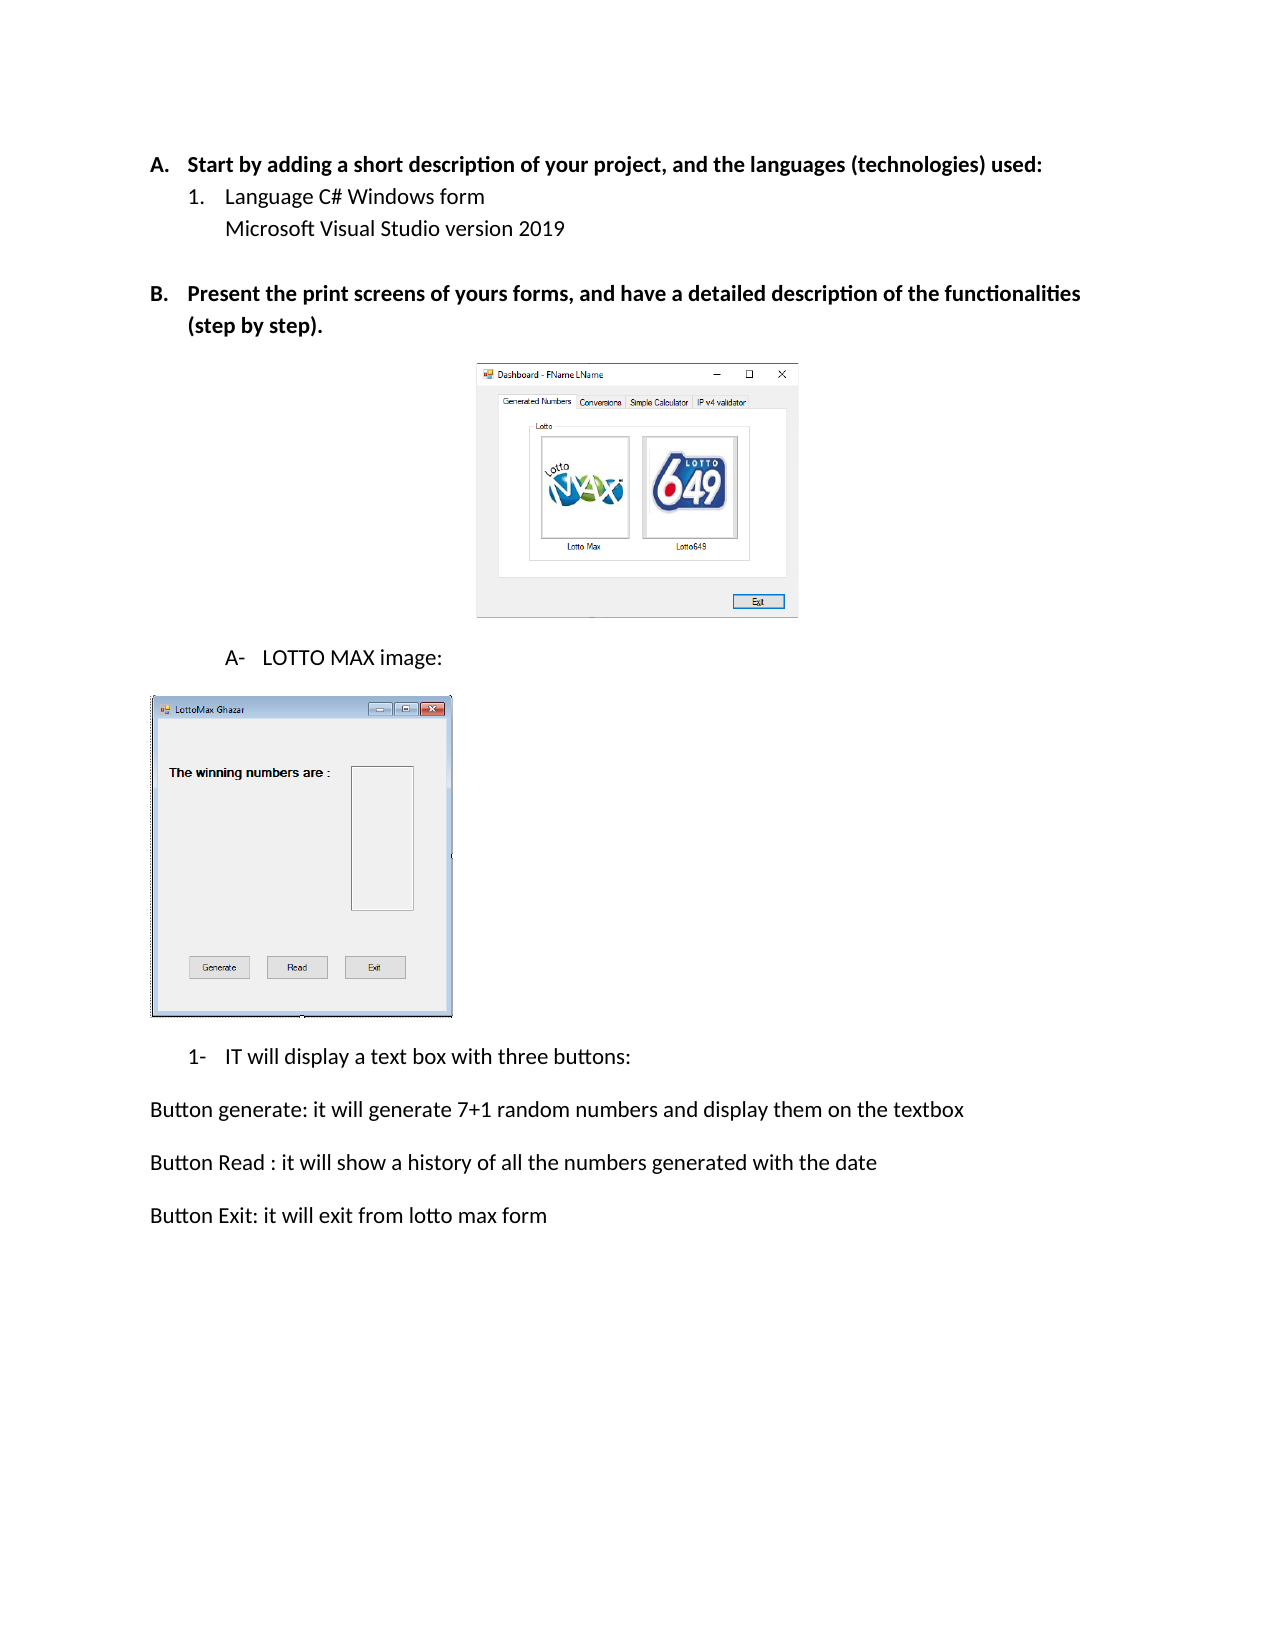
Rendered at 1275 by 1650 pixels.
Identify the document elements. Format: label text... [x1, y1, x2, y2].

list LOTTO MAX image: [225, 643, 1125, 671]
text Button generate: it will generate 7+1 random numbers and display them on the textbox [150, 1096, 1125, 1123]
picture [476, 363, 799, 618]
list Microsoft Visual Studio version 2019 [225, 214, 1125, 242]
list Present the print screens of yours forms, and have a detailed description of the functionalities (step by step). [150, 279, 1125, 339]
picture [150, 695, 453, 1018]
list IT will display a text box with three buttons: [187, 1042, 1125, 1071]
text Button Exit: it will exit from lotto max form [150, 1202, 1125, 1229]
list Start by adding a short description of your project, and the languages (technologies) used: [150, 150, 1125, 178]
list Language C# Windows form [187, 182, 1125, 210]
text Button Read : it will show a history of all the numbers generated with the date [150, 1148, 1125, 1177]
